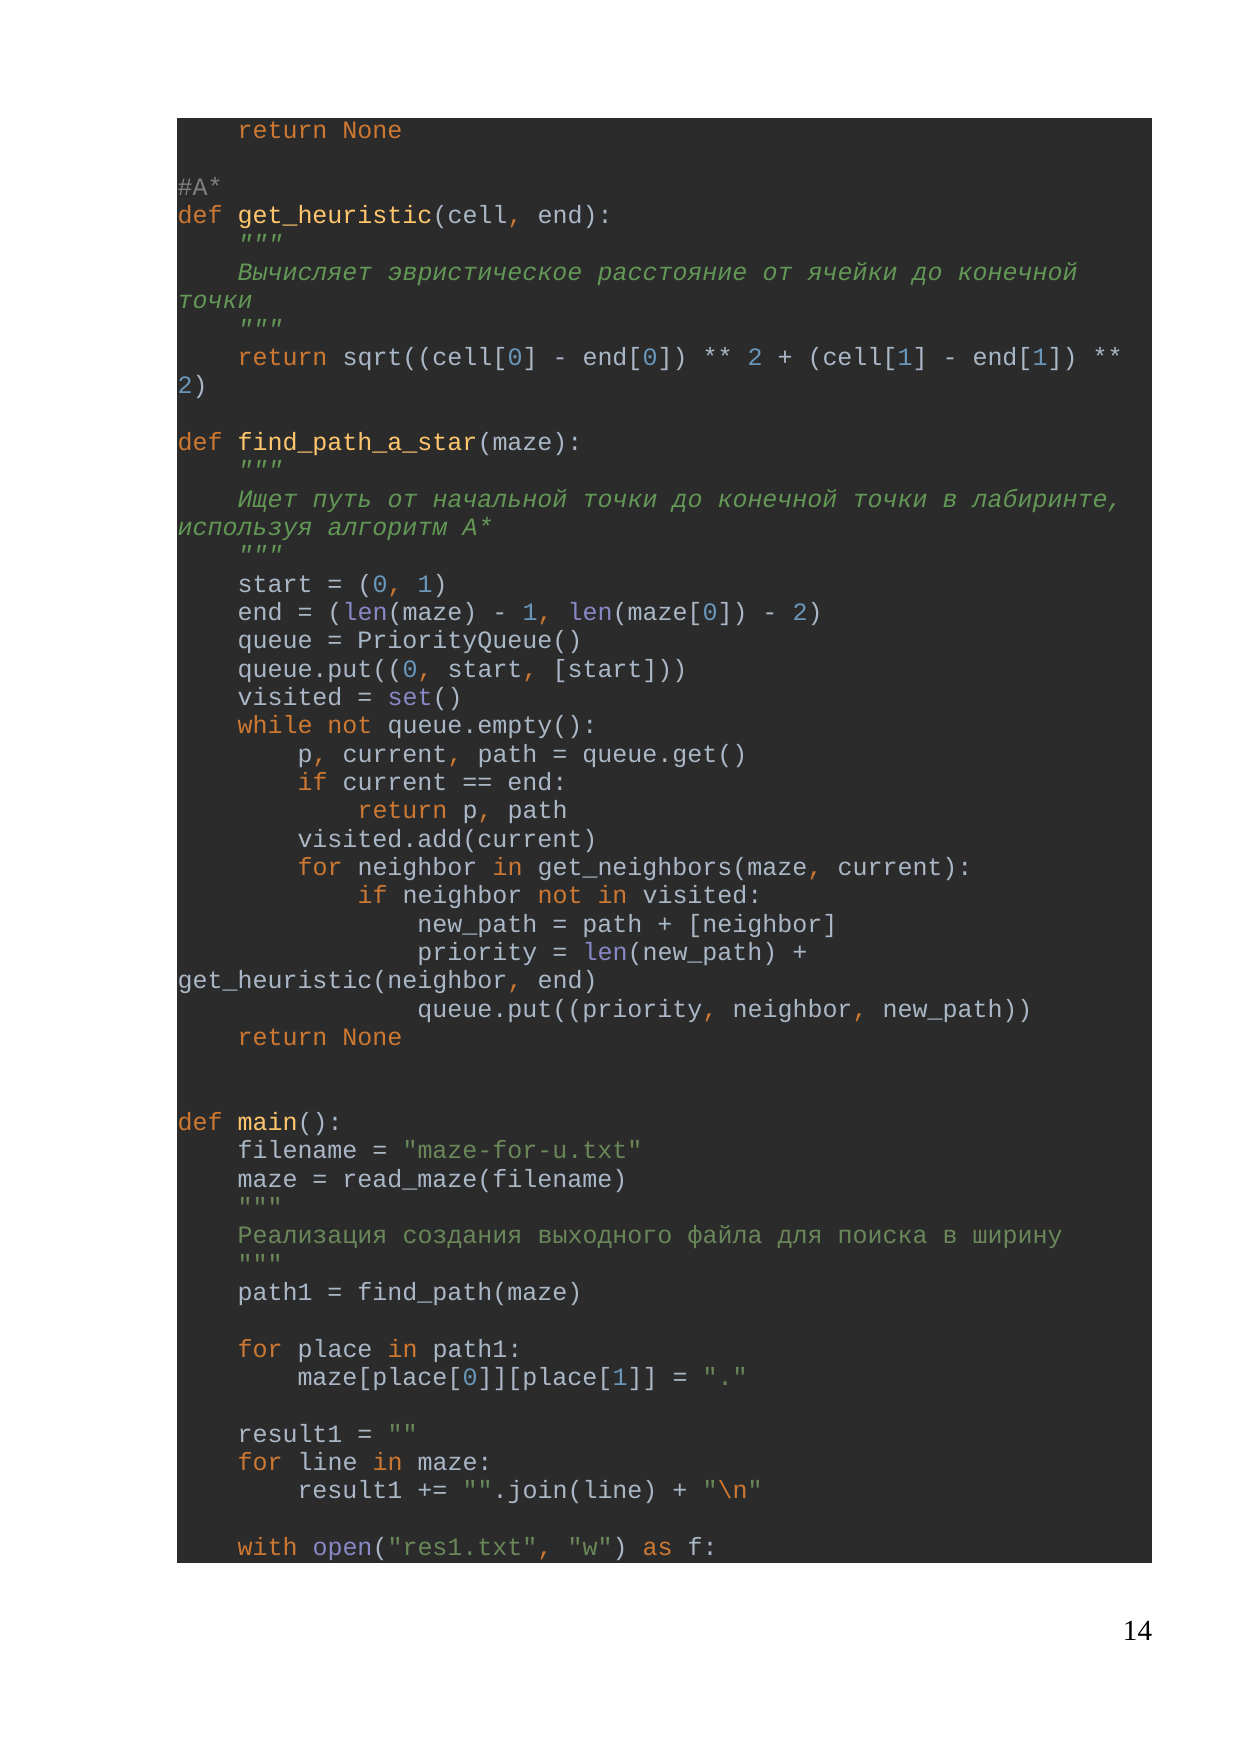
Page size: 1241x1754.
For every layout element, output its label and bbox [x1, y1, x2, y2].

text [177, 118, 1152, 1563]
